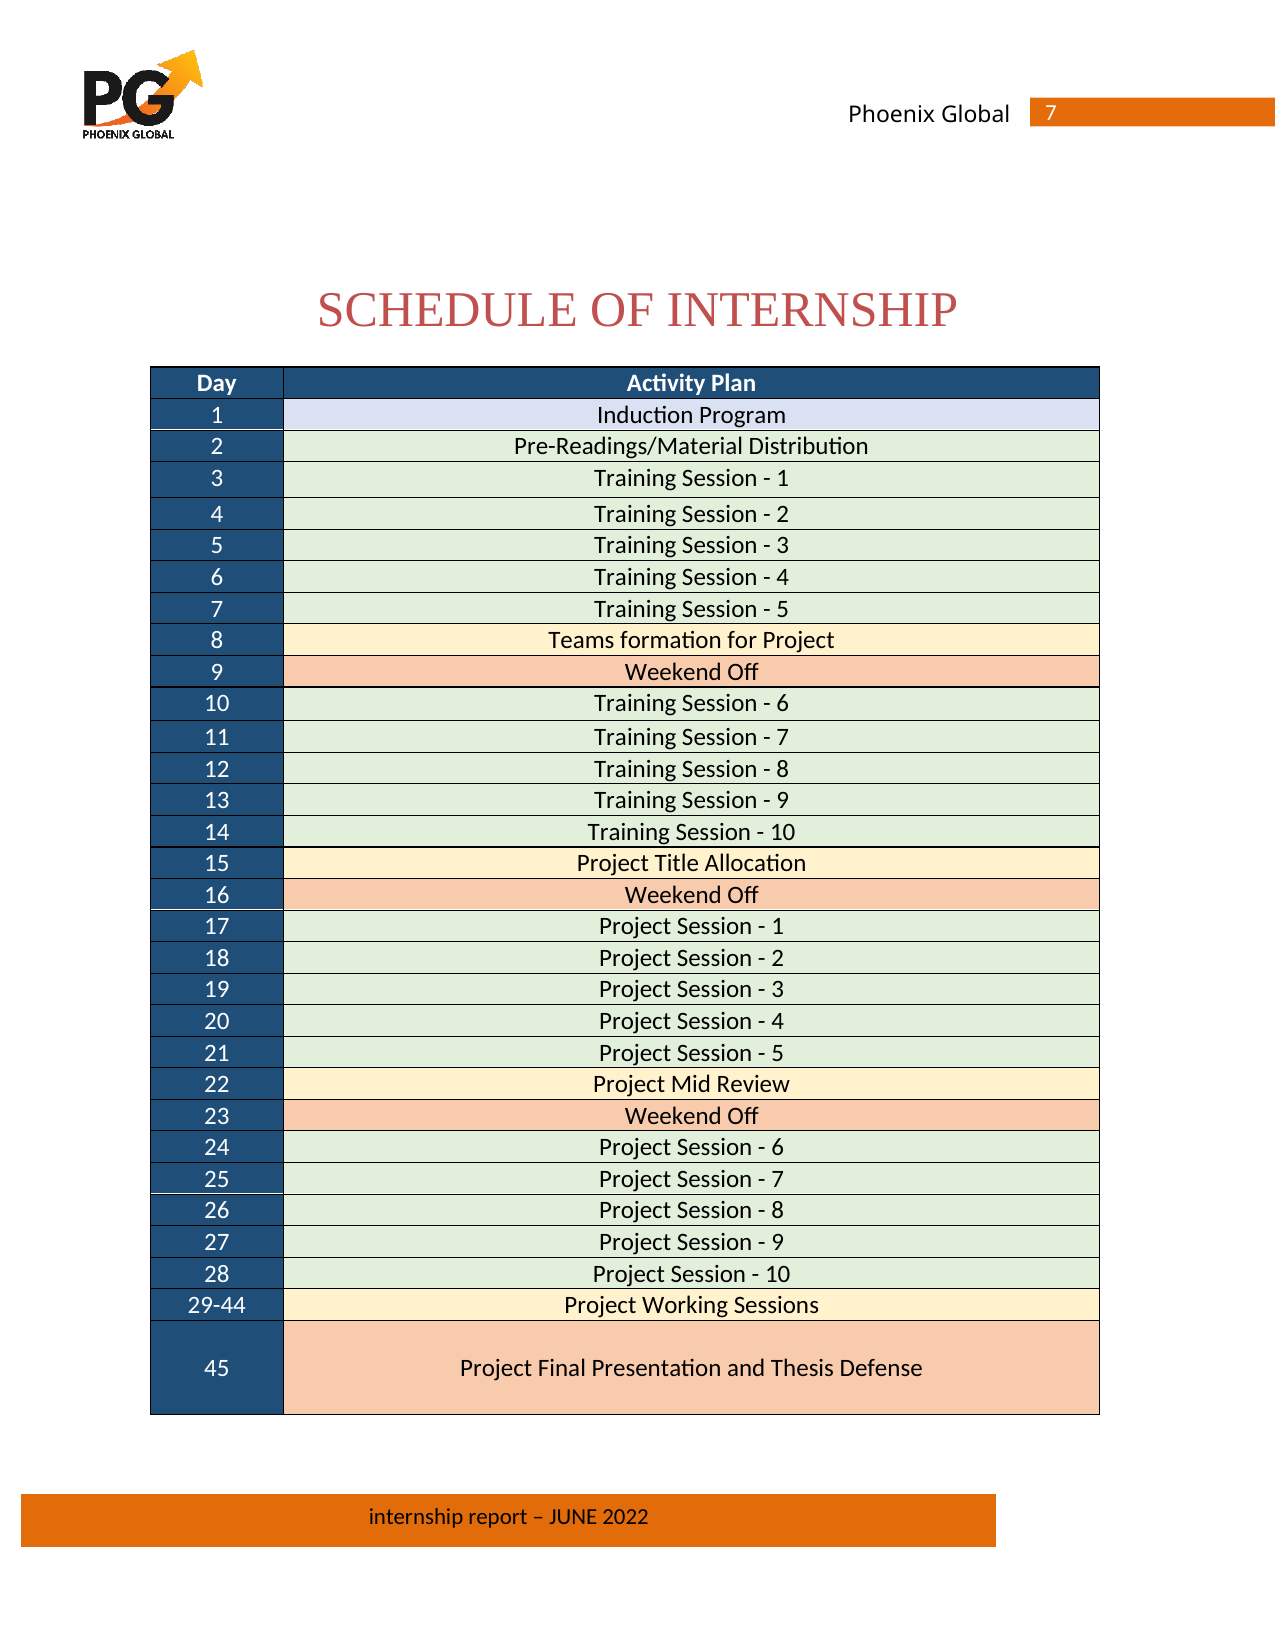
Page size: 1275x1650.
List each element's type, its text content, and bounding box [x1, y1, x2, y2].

table_cell 6 [151, 561, 283, 592]
table_cell Project Session - 4 [284, 1005, 1099, 1036]
table_cell Training Session - 4 [284, 561, 1099, 592]
table_header Day [151, 368, 283, 398]
table_cell 26 [151, 1195, 283, 1225]
table_cell Induction Program [284, 399, 1099, 429]
table_cell Training Session - 1 [284, 462, 1099, 497]
table_cell 16 [151, 879, 283, 909]
table_cell Project Session - 7 [284, 1163, 1099, 1193]
table_cell 29-44 [151, 1289, 283, 1320]
table_cell Training Session - 5 [284, 593, 1099, 623]
table_cell Project Session - 6 [284, 1131, 1099, 1162]
table_cell Project Session - 8 [284, 1195, 1099, 1225]
table_cell 15 [151, 848, 283, 878]
table_cell 20 [151, 1005, 283, 1036]
table_cell 25 [151, 1163, 283, 1193]
table_cell Weekend Off [284, 656, 1099, 686]
table_cell 28 [151, 1258, 283, 1288]
table_cell Project Session - 5 [284, 1037, 1099, 1067]
table_cell Training Session - 6 [284, 688, 1099, 720]
table_cell Project Session - 3 [284, 974, 1099, 1004]
table_cell 5 [151, 530, 283, 560]
table_header Activity Plan [284, 368, 1099, 398]
table_cell Project Title Allocation [284, 848, 1099, 878]
table_cell 9 [151, 656, 283, 686]
table_cell 18 [151, 942, 283, 973]
table_cell Weekend Off [284, 879, 1099, 909]
table_cell Project Final Presentation and Thesis Defense [284, 1321, 1099, 1414]
table_cell 27 [151, 1226, 283, 1257]
table_cell Project Mid Review [284, 1068, 1099, 1099]
table_cell Training Session - 8 [284, 753, 1099, 783]
table_cell 19 [151, 974, 283, 1004]
table_cell Teams formation for Project [284, 624, 1099, 655]
table_cell 13 [151, 784, 283, 815]
table_cell Training Session - 9 [284, 784, 1099, 815]
table_cell 21 [151, 1037, 283, 1067]
table_cell 11 [151, 721, 283, 752]
table_cell Project Session - 2 [284, 942, 1099, 973]
table_cell 10 [151, 688, 283, 720]
table_cell Training Session - 7 [284, 721, 1099, 752]
table_cell Pre-Readings/Material Distribution [284, 431, 1099, 461]
table_cell 2 [151, 431, 283, 461]
table_cell 45 [151, 1321, 283, 1414]
table_cell Training Session - 10 [284, 816, 1099, 846]
table_cell Project Session - 1 [284, 911, 1099, 941]
table_cell 8 [151, 624, 283, 655]
table_cell 17 [151, 911, 283, 941]
table_cell 23 [151, 1100, 283, 1130]
table_cell 22 [151, 1068, 283, 1099]
table_cell Training Session - 2 [284, 498, 1099, 529]
table_cell 4 [151, 498, 283, 529]
table_cell 7 [151, 593, 283, 623]
table_cell 1 [151, 399, 283, 429]
table_cell Weekend Off [284, 1100, 1099, 1130]
table_cell 24 [151, 1131, 283, 1162]
table_cell Project Working Sessions [284, 1289, 1099, 1320]
table_cell 12 [151, 753, 283, 783]
table_cell Training Session - 3 [284, 530, 1099, 560]
text SCHEDULE OF INTERNSHIP [150, 279, 1125, 337]
table_cell 3 [151, 462, 283, 497]
table_cell Project Session - 10 [284, 1258, 1099, 1288]
table_cell 14 [151, 816, 283, 846]
picture [82, 48, 203, 143]
table_cell Project Session - 9 [284, 1226, 1099, 1257]
